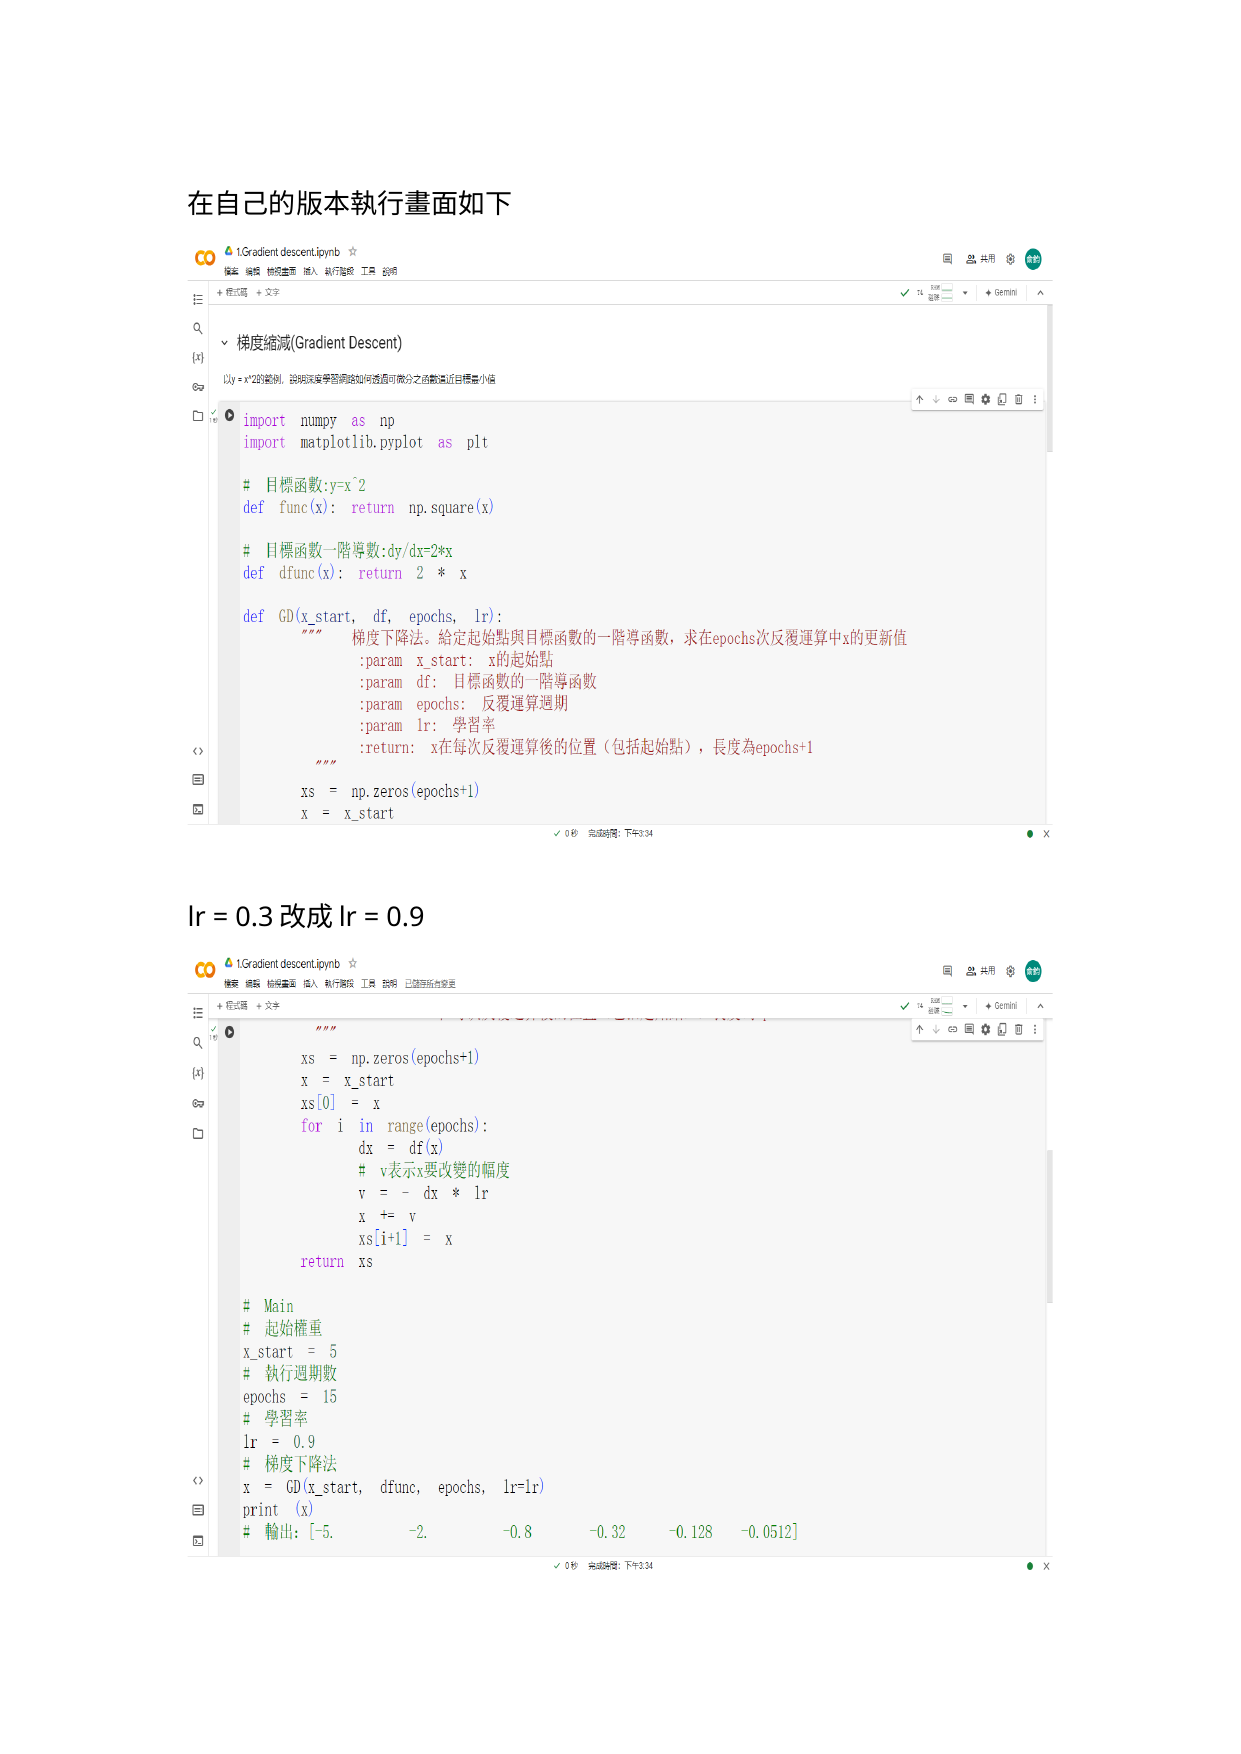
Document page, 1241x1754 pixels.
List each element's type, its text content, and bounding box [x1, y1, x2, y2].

picture [187, 239, 1053, 840]
picture [187, 952, 1053, 1572]
text lr = 0.3改成lr = 0.9 [187, 877, 1053, 952]
text 在自己的版本執行畫面如下 [187, 164, 1053, 239]
